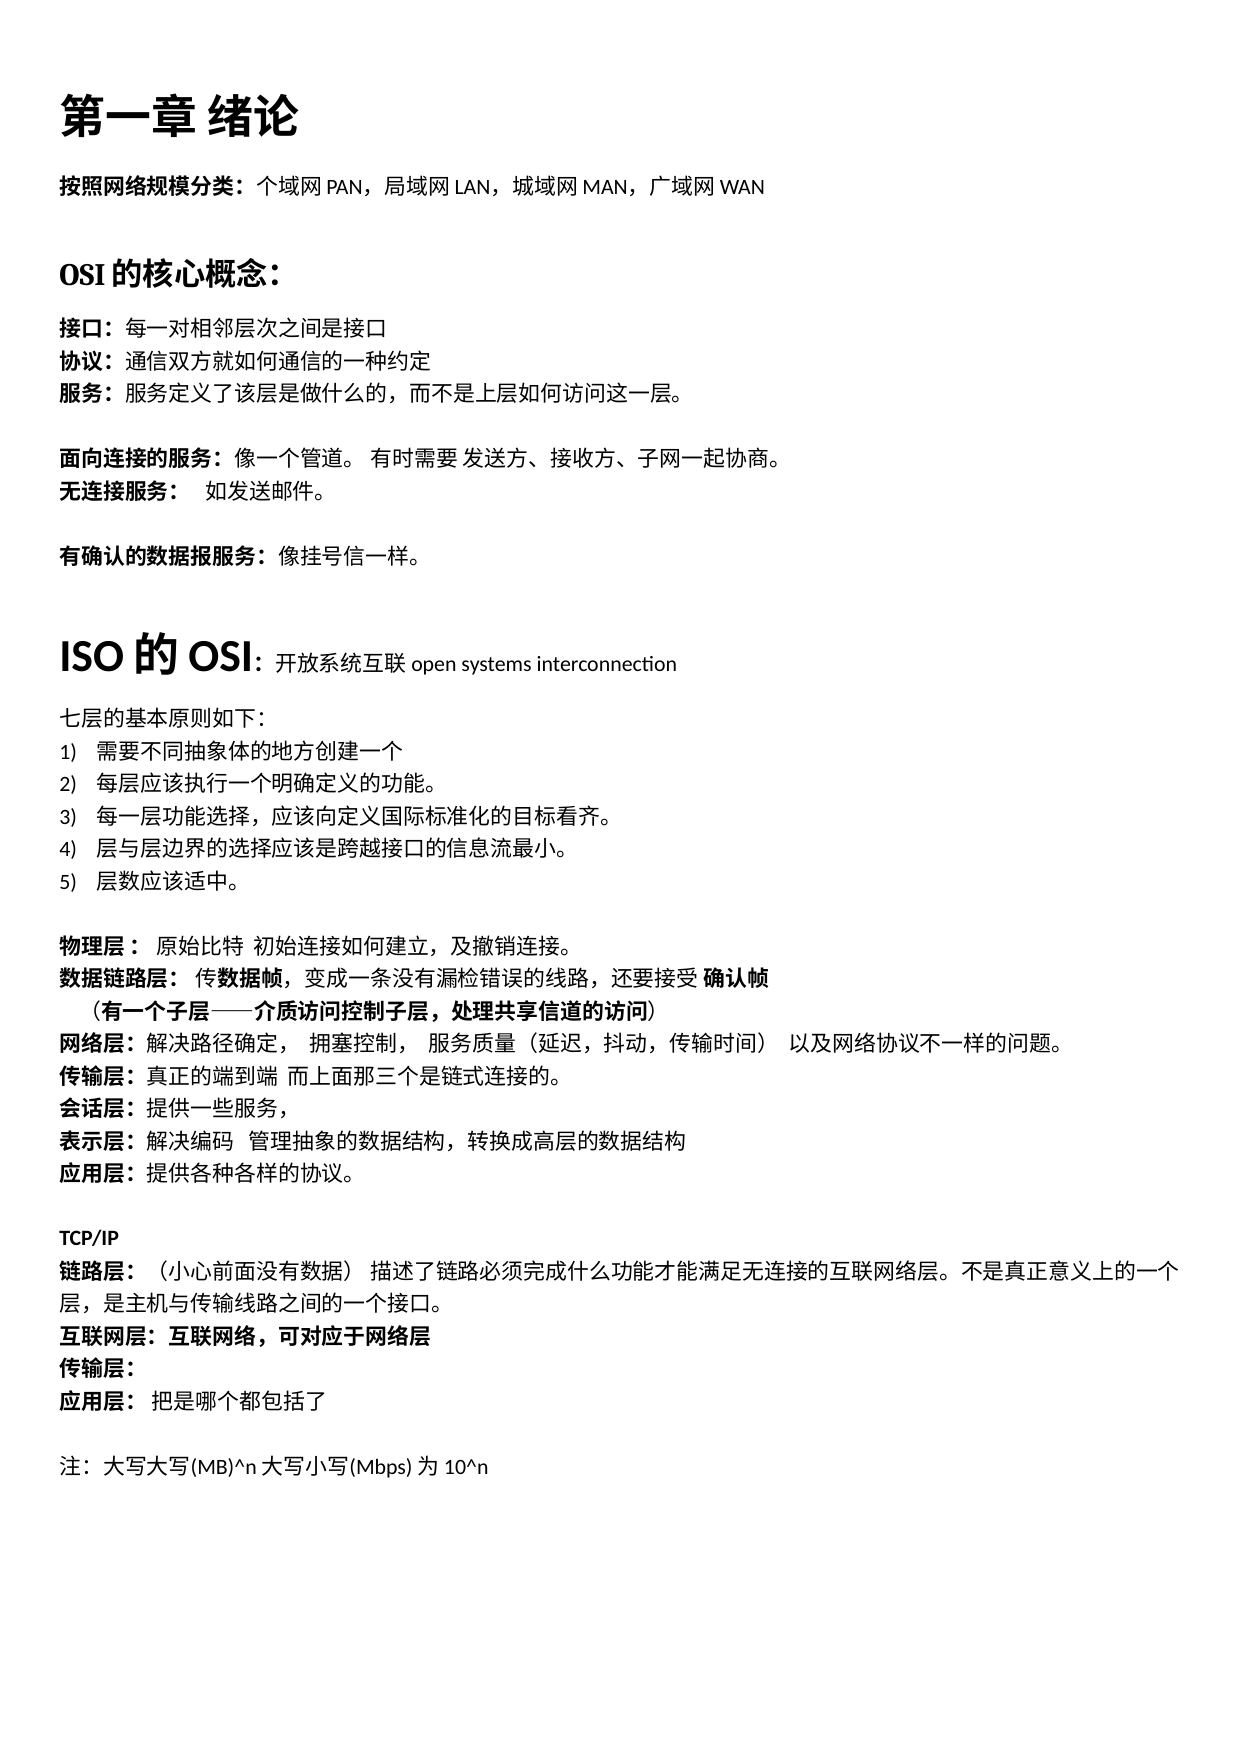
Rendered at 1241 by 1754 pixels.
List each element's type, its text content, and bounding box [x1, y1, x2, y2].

text 会话层：提供一些服务， [59, 1091, 1181, 1123]
text 数据链路层： 传数据帧，变成一条没有漏检错误的线路，还要接受 确认帧 [59, 961, 1181, 993]
text 七层的基本原则如下： [59, 701, 1181, 733]
text 网络层：解决路径确定， 拥塞控制， 服务质量（延迟，抖动，传输时间） 以及网络协议不一样的问题。 [59, 1026, 1181, 1058]
text 应用层： 把是哪个都包括了 [59, 1383, 1181, 1416]
list 层与层边界的选择应该是跨越接口的信息流最小。 [59, 831, 1181, 863]
text 传输层：真正的端到端 而上面那三个是链式连接的。 [59, 1058, 1181, 1091]
text 协议：通信双方就如何通信的一种约定 [59, 343, 1181, 376]
subtitle OSI的核心概念： [59, 239, 1181, 304]
subtitle 第一章 绪论 [59, 64, 1181, 162]
text TCP/IP [59, 1221, 1181, 1253]
text ISO的OSI：开放系统互联 open systems interconnection [59, 603, 1181, 701]
text 传输层： [59, 1351, 1181, 1383]
text 服务：服务定义了该层是做什么的，而不是上层如何访问这一层。 [59, 376, 1181, 408]
text 物理层 ： 原始比特 初始连接如何建立，及撤销连接。 [59, 928, 1181, 961]
text 面向连接的服务：像一个管道。 有时需要 发送方、接收方、子网一起协商。 [59, 441, 1181, 473]
list 每一层功能选择，应该向定义国际标准化的目标看齐。 [59, 798, 1181, 831]
text 按照网络规模分类：个域网PAN，局域网LAN，城域网MAN，广域网WAN [59, 168, 1181, 201]
text 互联网层：互联网络，可对应于网络层 [59, 1318, 1181, 1351]
list 需要不同抽象体的地方创建一个 [59, 733, 1181, 766]
text 表示层：解决编码 管理抽象的数据结构，转换成高层的数据结构 [59, 1123, 1181, 1156]
list 层数应该适中。 [59, 863, 1181, 896]
text （有一个子层——介质访问控制子层，处理共享信道的访问） [59, 993, 1181, 1026]
text 应用层：提供各种各样的协议。 [59, 1156, 1181, 1188]
list 每层应该执行一个明确定义的功能。 [59, 766, 1181, 798]
text 无连接服务： 如发送邮件。 [59, 473, 1181, 506]
text 有确认的数据报服务：像挂号信一样。 [59, 538, 1181, 571]
text 链路层：（小心前面没有数据） 描述了链路必须完成什么功能才能满足无连接的互联网络层。不是真正意义上的一个层，是主机与传输线路之间的一个接口。 [59, 1253, 1181, 1318]
text 接口：每一对相邻层次之间是接口 [59, 311, 1181, 343]
text 注：大写大写(MB)^n 大写小写(Mbps) 为10^n [59, 1448, 1181, 1481]
